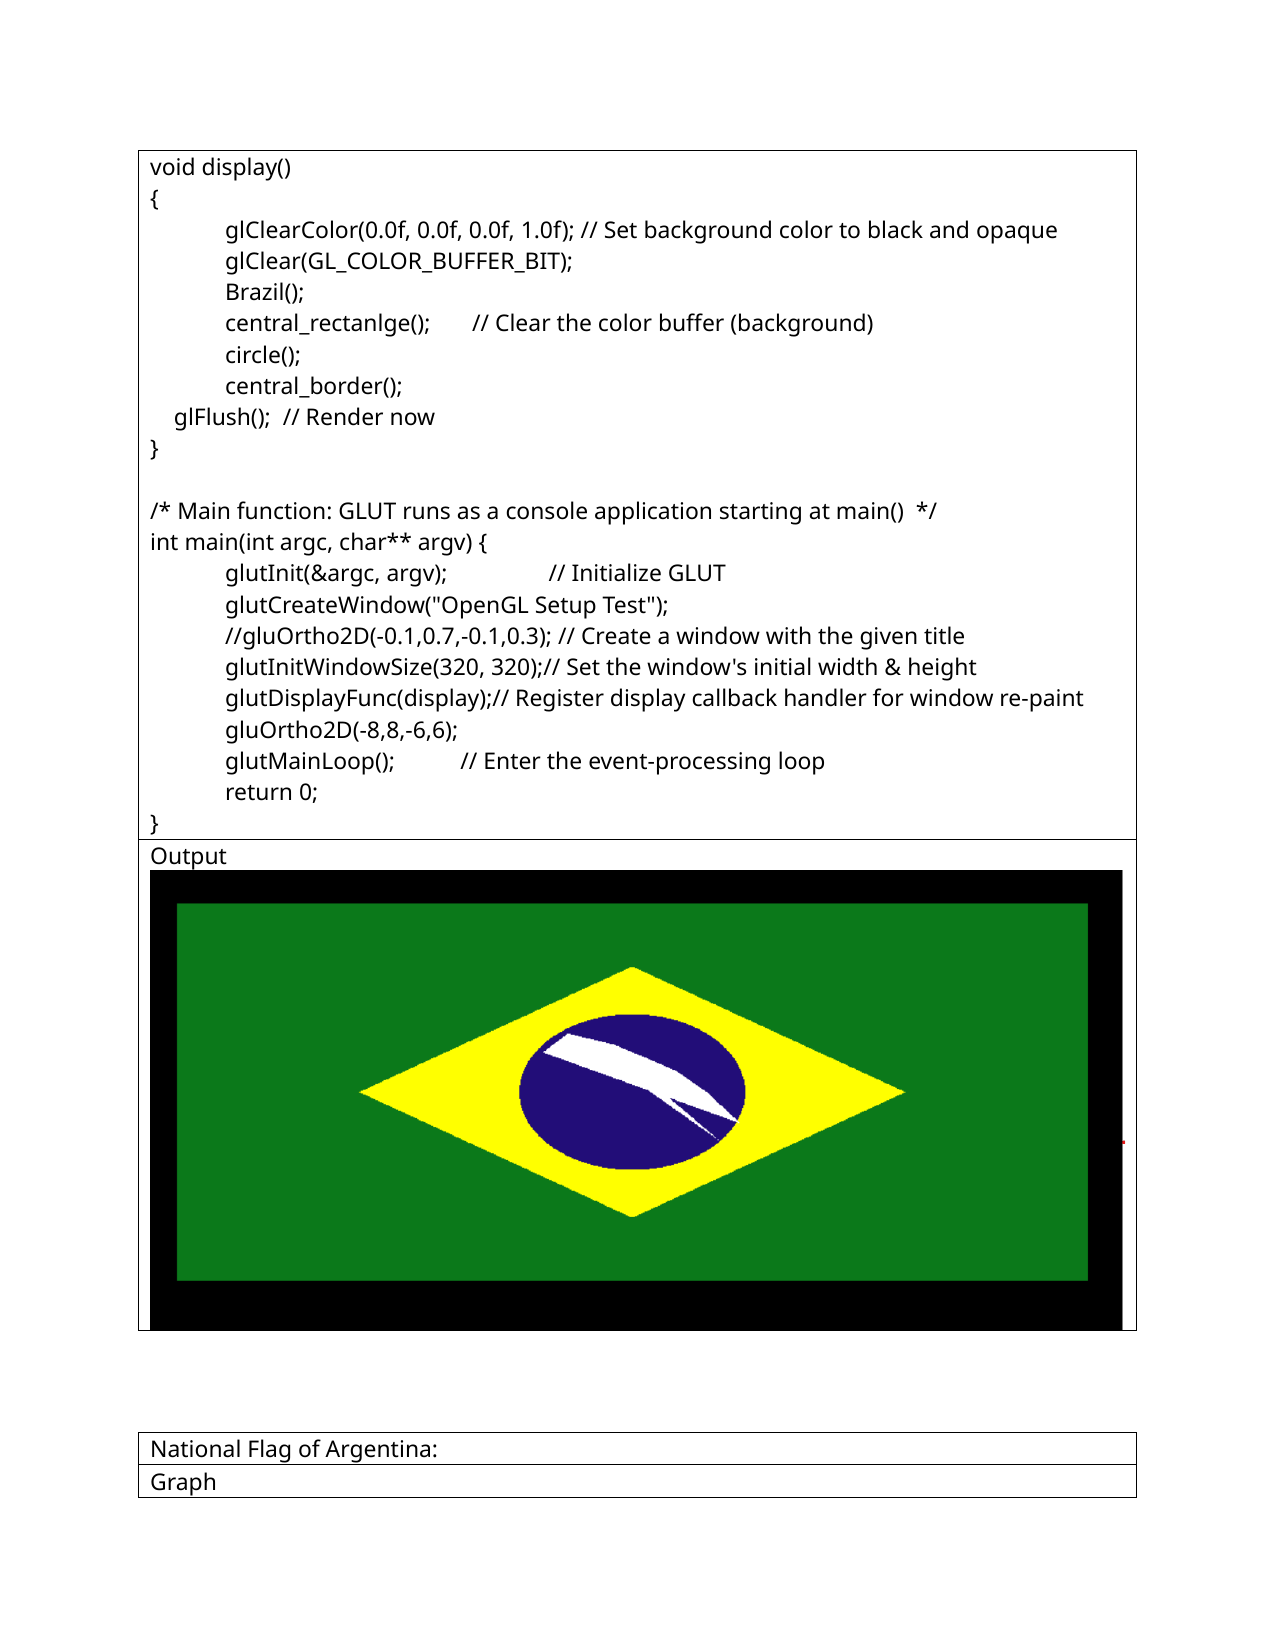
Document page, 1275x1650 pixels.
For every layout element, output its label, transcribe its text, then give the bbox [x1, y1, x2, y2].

table_cell Output [139, 840, 1136, 1330]
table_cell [139, 151, 1136, 838]
table_cell Graph [139, 1465, 1136, 1497]
table_header National Flag of Argentina: [139, 1433, 1136, 1464]
picture [150, 870, 1125, 1331]
